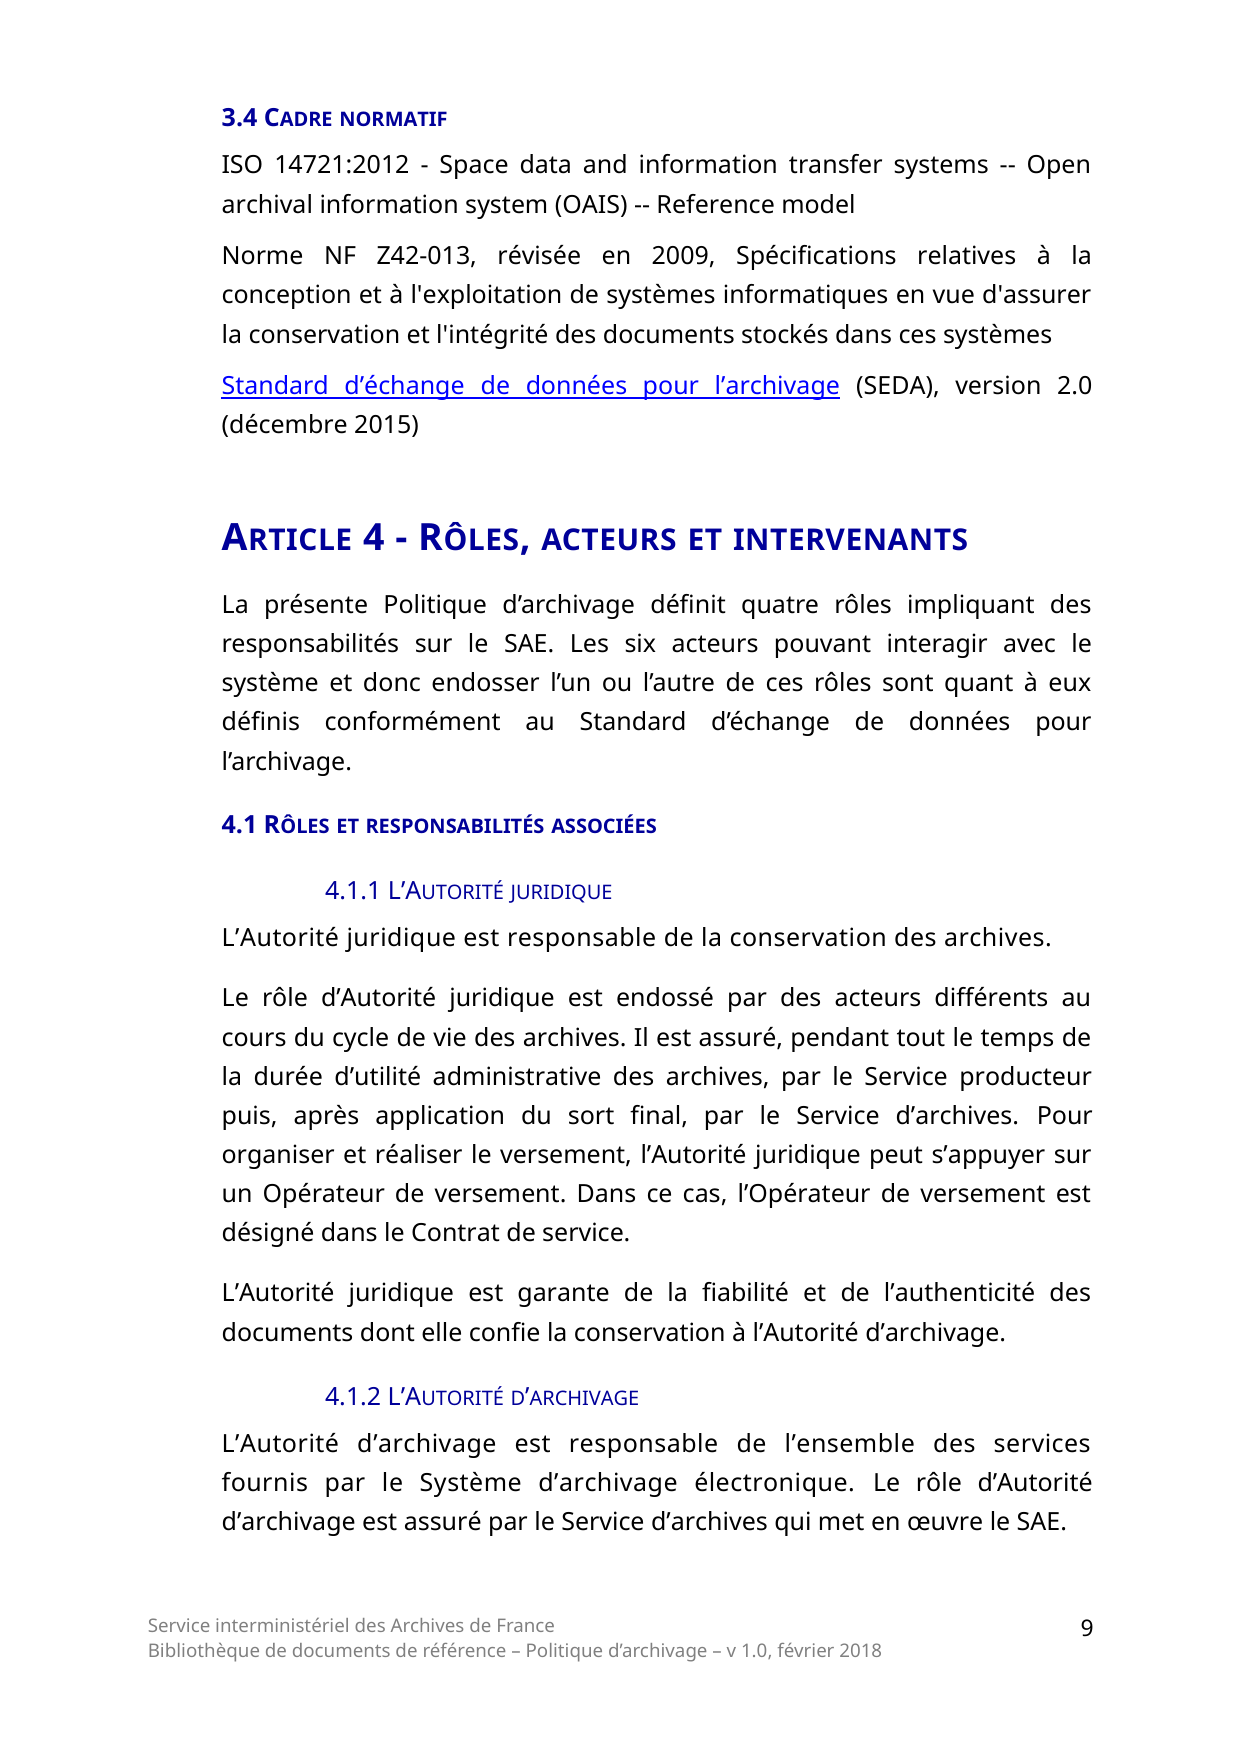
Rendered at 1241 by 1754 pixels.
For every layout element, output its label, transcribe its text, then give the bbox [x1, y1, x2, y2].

subtitle 3.4 Cadre normatif [221, 100, 1093, 134]
text ISO 14721:2012 - Space data and information transfer systems -- Open archival information system (OAIS) -- Reference model [221, 147, 1093, 220]
text L’Autorité juridique est garante de la fiabilité et de l’authenticité des documents dont elle confie la conservation à l’Autorité d’archivage. [221, 1275, 1093, 1348]
text L’Autorité juridique est responsable de la conservation des archives. [221, 920, 1093, 954]
text Standard d’échange de données pour l’archivage (SEDA), version 2.0 (décembre 2015) [221, 368, 1093, 441]
subtitle Article 4 - Rôles, acteurs et intervenants [221, 510, 1093, 561]
subtitle 4.1.1 L’Autorité juridique [325, 873, 1093, 907]
text La présente Politique d’archivage définit quatre rôles impliquant des responsabilités sur le SAE. Les six acteurs pouvant interagir avec le système et donc endosser l’un ou l’autre de ces rôles sont quant à eux définis conformément au Standard d’échange de données pour l’archivage. [221, 586, 1093, 777]
text Le rôle d’Autorité juridique est endossé par des acteurs différents au cours du cycle de vie des archives. Il est assuré, pendant tout le temps de la durée d’utilité administrative des archives, par le Service producteur puis, après application du sort final, par le Service d’archives. Pour organiser et réaliser le versement, l’Autorité juridique peut s’appuyer sur un Opérateur de versement. Dans ce cas, l’Opérateur de versement est désigné dans le Contrat de service. [221, 980, 1093, 1249]
text L’Autorité d’archivage est responsable de l’ensemble des services fournis par le Système d’archivage électronique. Le rôle d’Autorité d’archivage est assuré par le Service d’archives qui met en œuvre le SAE. [221, 1425, 1093, 1538]
subtitle 4.1.2 L’Autorité d’archivage [325, 1378, 1093, 1412]
subtitle 4.1 Rôles et responsabilités associées [221, 807, 1093, 841]
text Norme NF Z42-013, révisée en 2009, Spécifications relatives à la conception et à l'exploitation de systèmes informatiques en vue d'assurer la conservation et l'intégrité des documents stockés dans ces systèmes [221, 238, 1093, 350]
